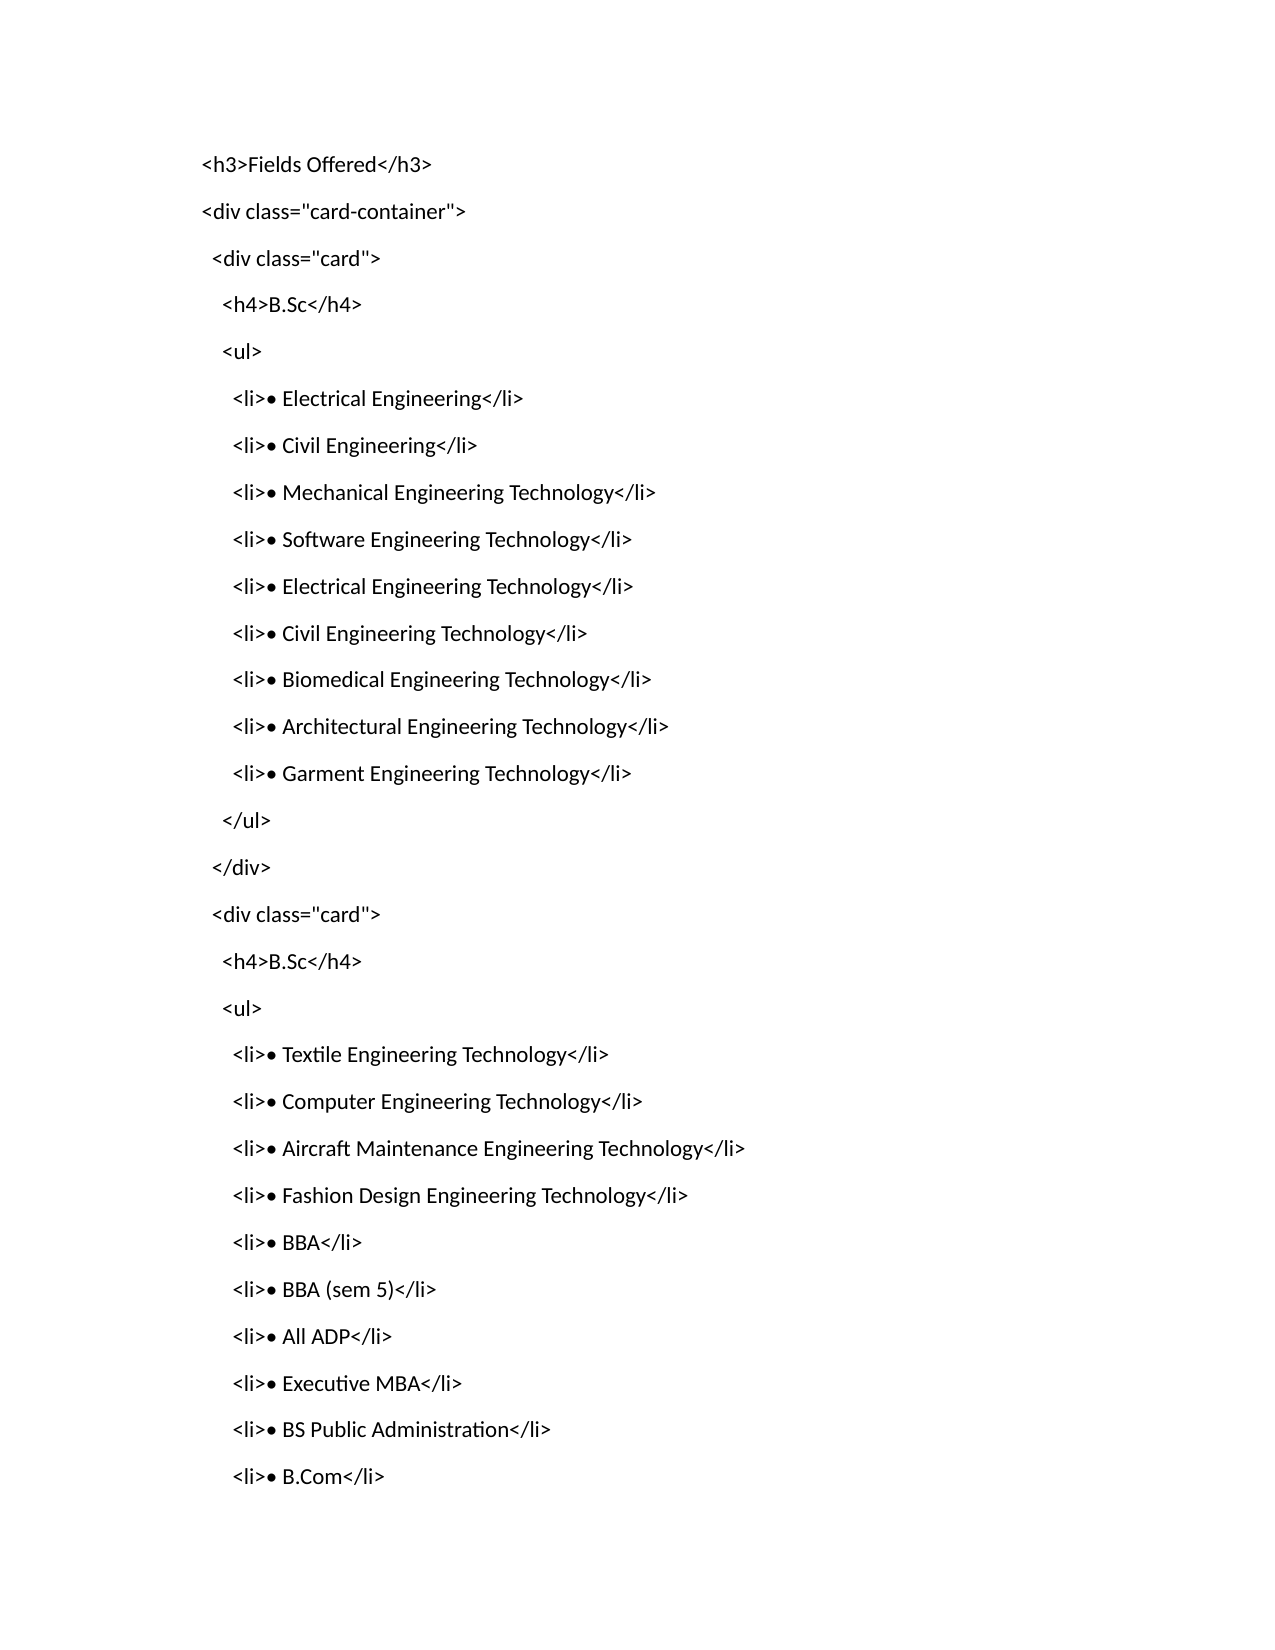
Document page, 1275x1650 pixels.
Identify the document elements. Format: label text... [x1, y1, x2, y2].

text <li>• Aircraft Maintenance Engineering Technology</li> [150, 1134, 1125, 1162]
text <li>• All ADP</li> [150, 1322, 1125, 1350]
text <h3>Fields Offered</h3> [150, 150, 1125, 178]
text <ul> [150, 337, 1125, 366]
text <li>• Electrical Engineering</li> [150, 384, 1125, 412]
text <li>• Electrical Engineering Technology</li> [150, 572, 1125, 600]
text <li>• BS Public Administration</li> [150, 1416, 1125, 1444]
text <li>• Garment Engineering Technology</li> [150, 759, 1125, 787]
text <li>• Computer Engineering Technology</li> [150, 1087, 1125, 1116]
text <li>• B.Com</li> [150, 1462, 1125, 1491]
text <li>• Textile Engineering Technology</li> [150, 1041, 1125, 1069]
text <div class="card"> [150, 900, 1125, 928]
text <li>• BBA (sem 5)</li> [150, 1275, 1125, 1303]
text <div class="card-container"> [150, 197, 1125, 225]
text <li>• Biomedical Engineering Technology</li> [150, 666, 1125, 694]
text <li>• Fashion Design Engineering Technology</li> [150, 1181, 1125, 1209]
text <li>• Software Engineering Technology</li> [150, 525, 1125, 553]
text <li>• BBA</li> [150, 1228, 1125, 1256]
text </div> [150, 853, 1125, 881]
text <li>• Mechanical Engineering Technology</li> [150, 478, 1125, 506]
text <h4>B.Sc</h4> [150, 291, 1125, 319]
text </ul> [150, 806, 1125, 834]
text <li>• Executive MBA</li> [150, 1369, 1125, 1397]
text <li>• Architectural Engineering Technology</li> [150, 712, 1125, 741]
text <li>• Civil Engineering Technology</li> [150, 619, 1125, 647]
text <div class="card"> [150, 244, 1125, 272]
text <ul> [150, 994, 1125, 1022]
text <li>• Civil Engineering</li> [150, 431, 1125, 459]
text <h4>B.Sc</h4> [150, 947, 1125, 975]
